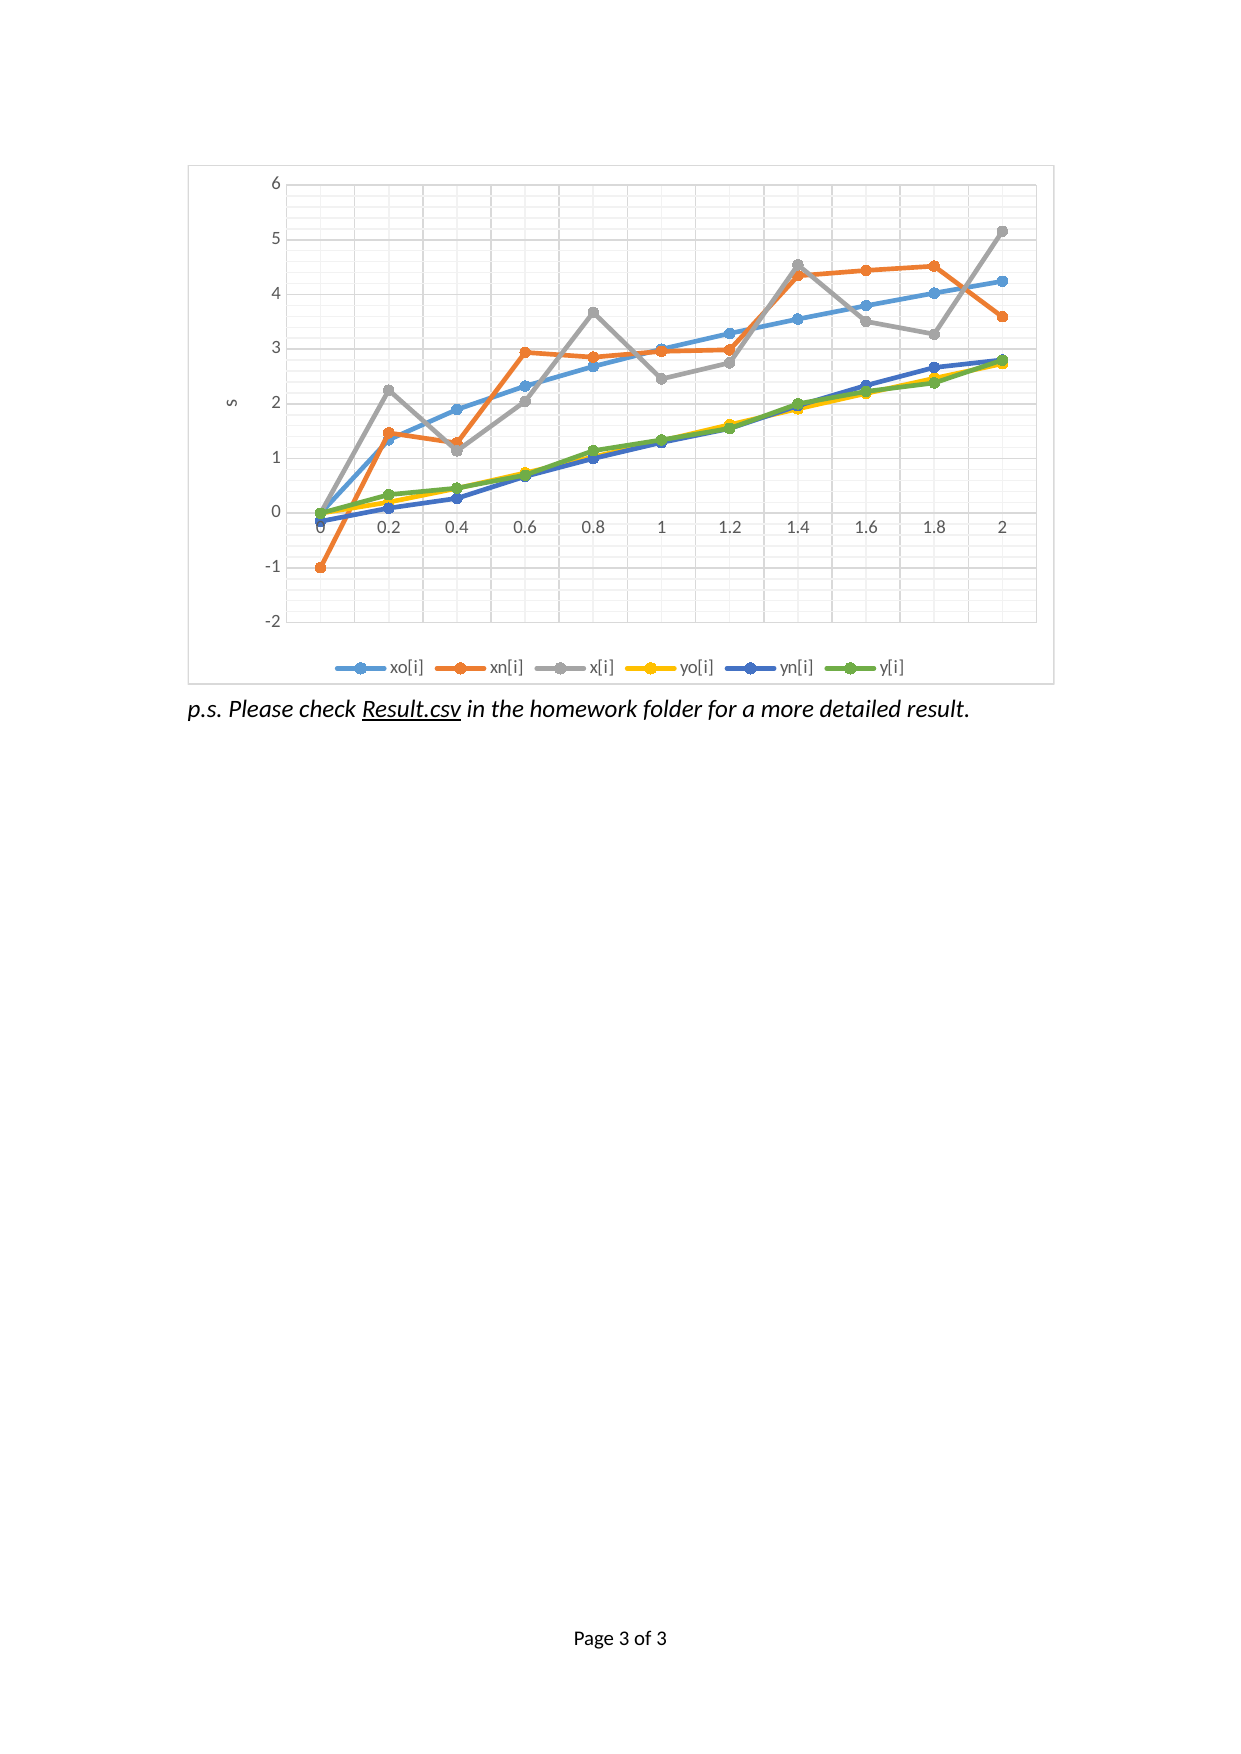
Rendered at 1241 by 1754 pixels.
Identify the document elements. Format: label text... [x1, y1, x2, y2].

text p.s. Please check Result.csv in the homework folder for a more detailed result. [187, 689, 1053, 727]
